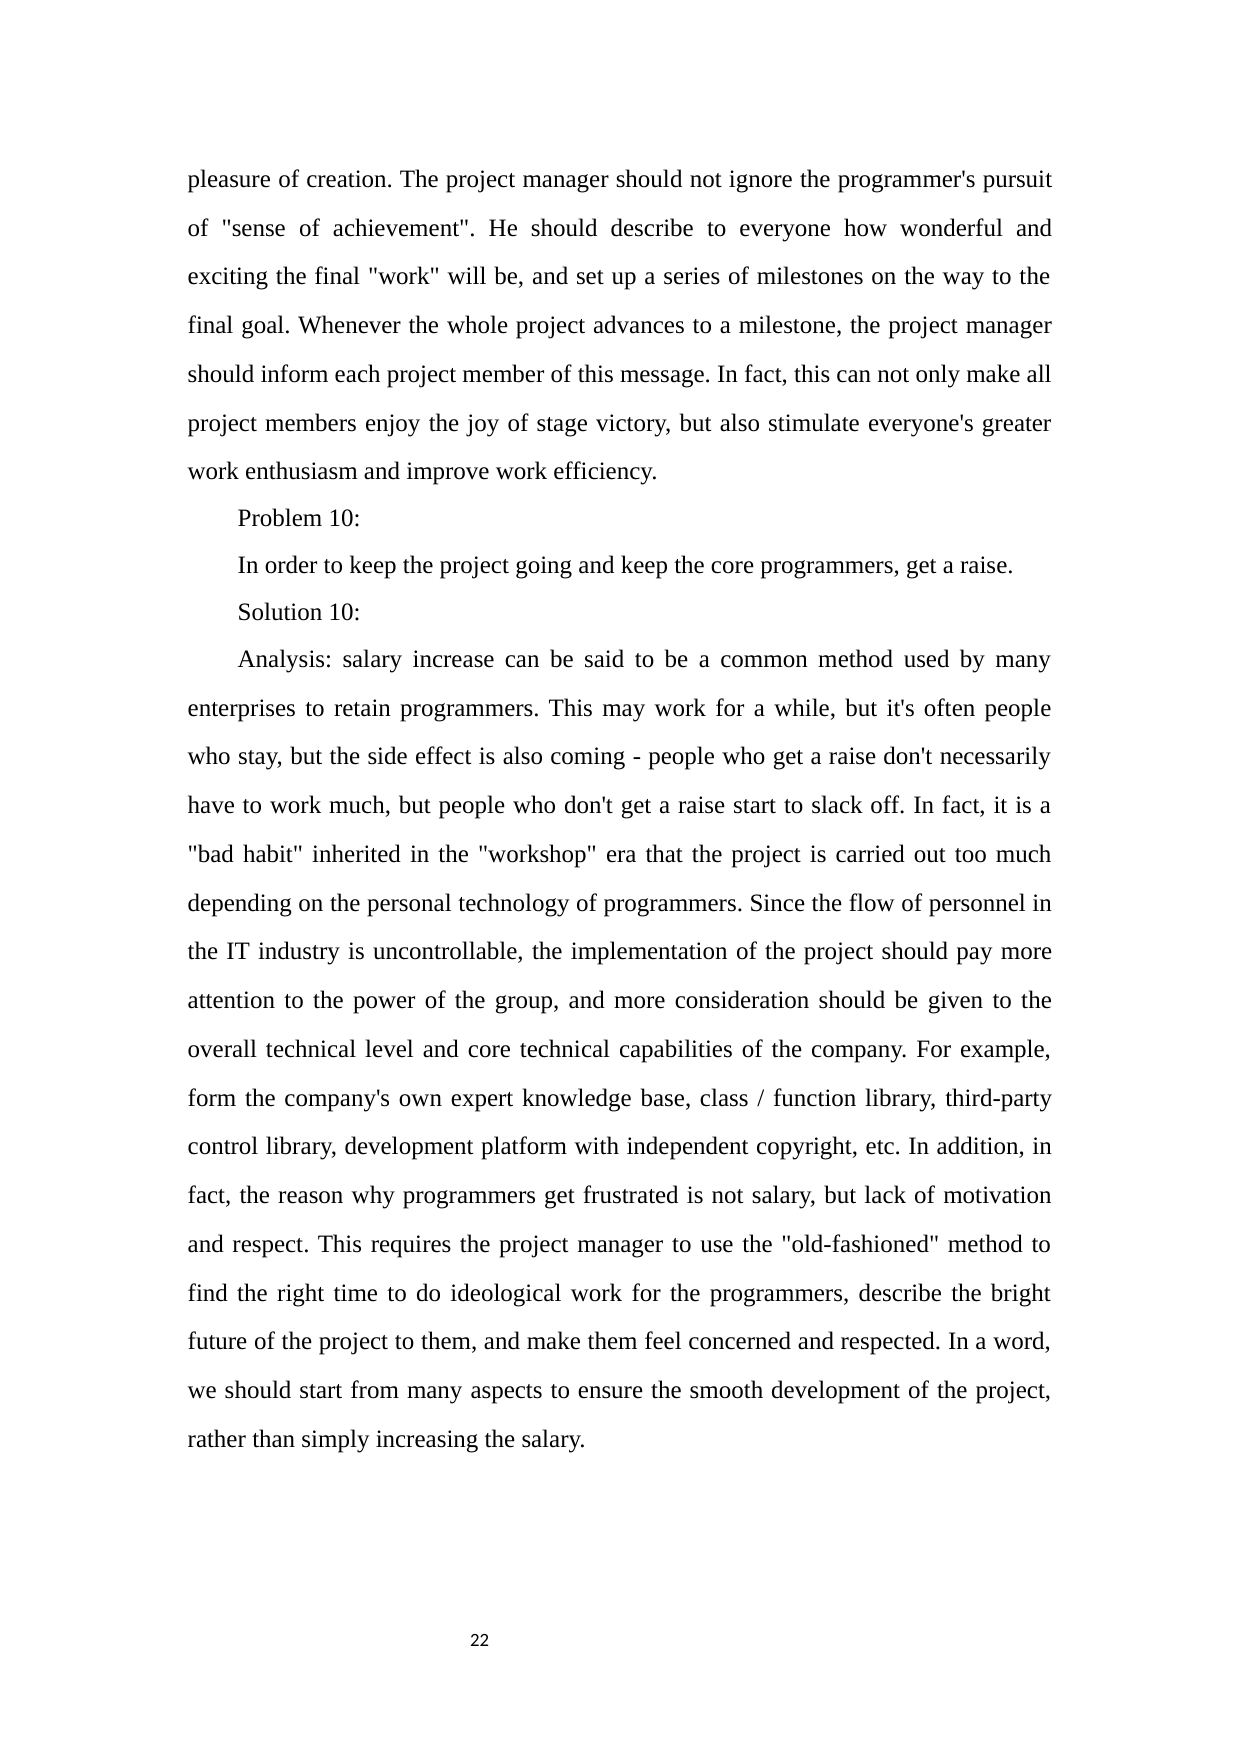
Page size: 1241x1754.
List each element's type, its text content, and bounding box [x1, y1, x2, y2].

text Analysis: salary increase can be said to be a common method used by many enterprises to retain programmers. This may work for a while, but it's often people who stay, but the side effect is also coming - people who get a raise don't necessarily have to work much, but people who don't get a raise start to slack off. In fact, it is a "bad habit" inherited in the "workshop" era that the project is carried out too much depending on the personal technology of programmers. Since the flow of personnel in the IT industry is uncontrollable, the implementation of the project should pay more attention to the power of the group, and more consideration should be given to the overall technical level and core technical capabilities of the company. For example, form the company's own expert knowledge base, class / function library, third-party control library, development platform with independent copyright, etc. In addition, in fact, the reason why programmers get frustrated is not salary, but lack of motivation and respect. This requires the project manager to use the "old-fashioned" method to find the right time to do ideological work for the programmers, describe the bright future of the project to them, and make them feel concerned and respected. In a word, we should start from many aspects to ensure the smooth development of the project, rather than simply increasing the salary. [187, 642, 1053, 1454]
text Problem 10: [187, 501, 1053, 534]
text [187, 162, 1053, 487]
text In order to keep the project going and keep the core programmers, get a raise. [187, 548, 1053, 581]
text Solution 10: [187, 595, 1053, 628]
